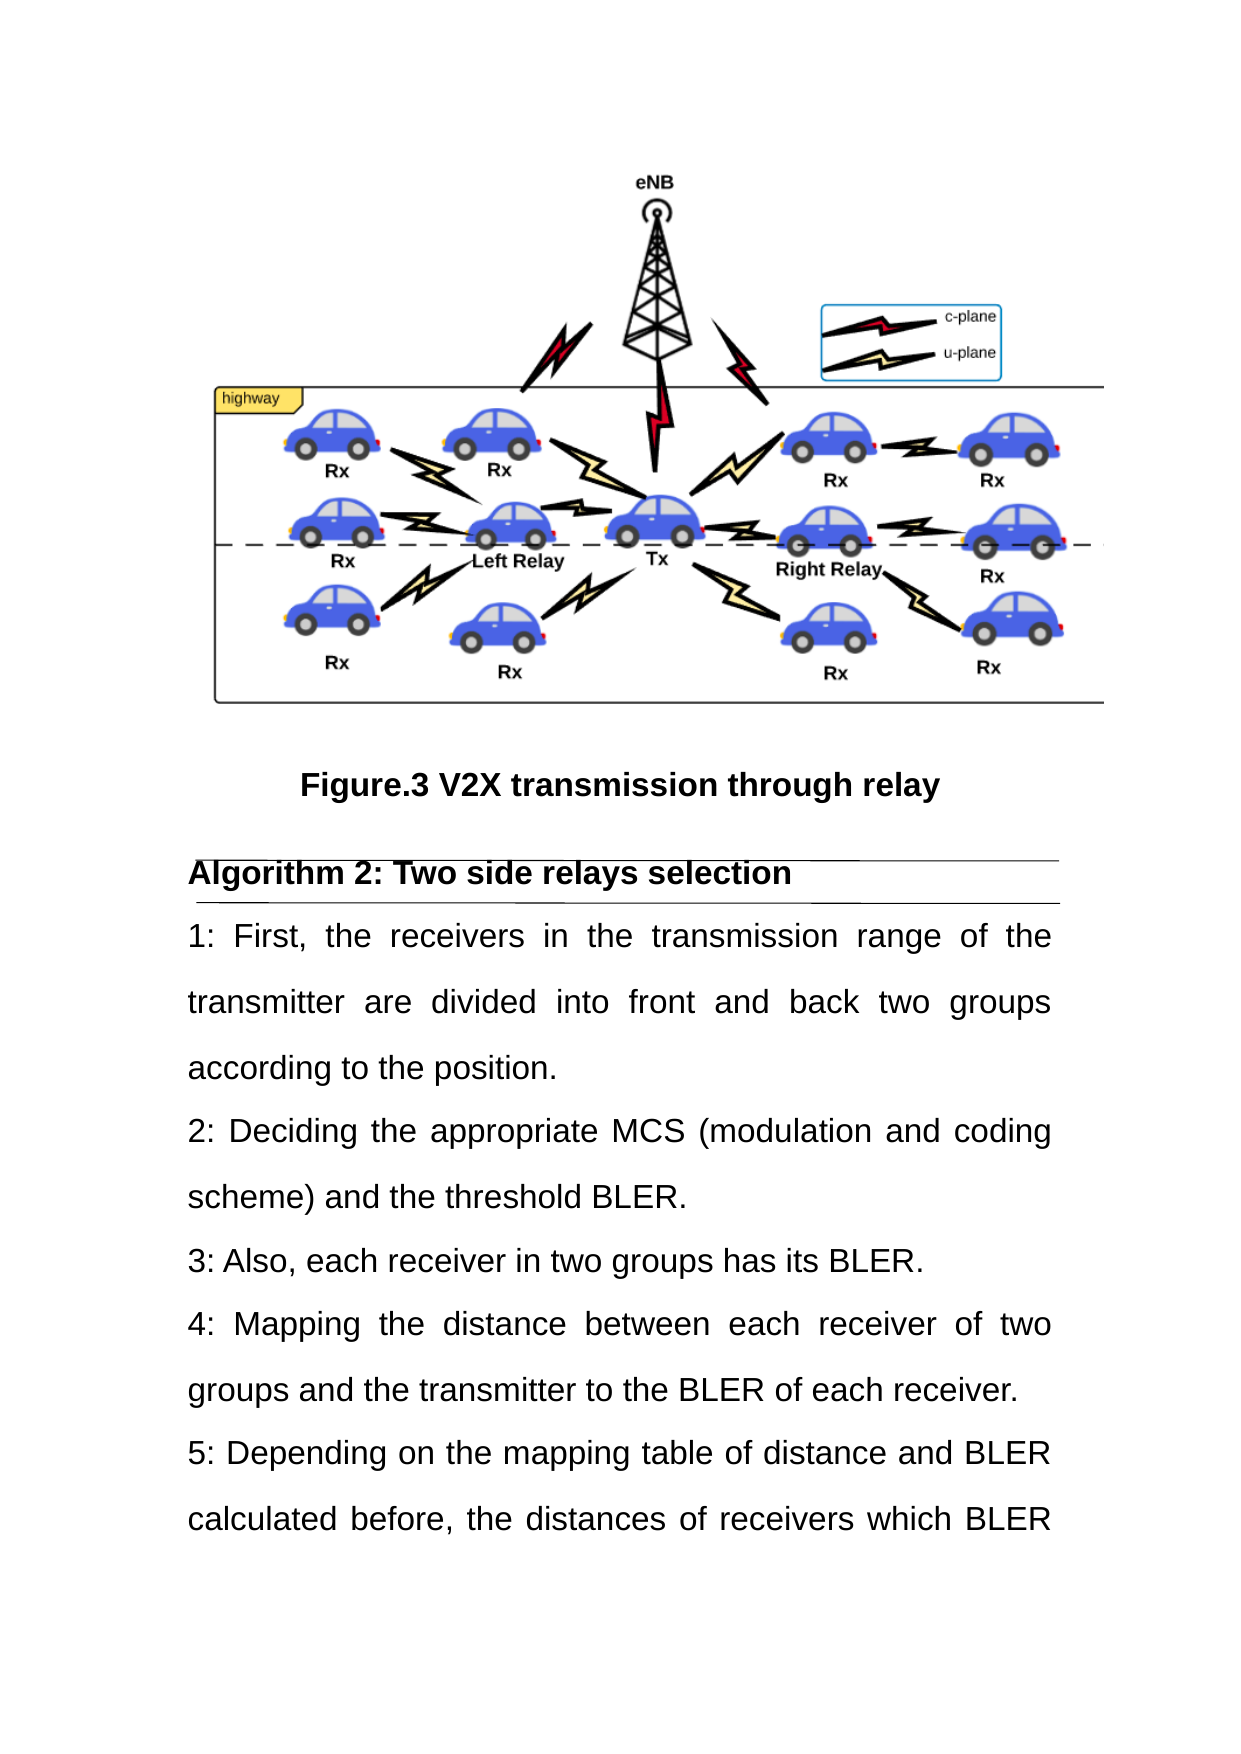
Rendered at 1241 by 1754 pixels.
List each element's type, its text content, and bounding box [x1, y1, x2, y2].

text 4: Mapping the distance between each receiver of two groups and the transmitter to the BLER of each receiver. [187, 1301, 1053, 1411]
picture [187, 172, 1104, 718]
text 2: Deciding the appropriate MCS (modulation and coding scheme) and the threshold BLER. [187, 1108, 1053, 1219]
text Algorithm 2: Two side relays selection [187, 850, 1053, 894]
text 3: Also, each receiver in two groups has its BLER. [187, 1238, 1053, 1282]
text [187, 1430, 1053, 1540]
text Figure.3 V2X transmission through relay [187, 762, 1053, 806]
text 1: First, the receivers in the transmission range of the transmitter are divided into front and back two groups according to the position. [187, 913, 1053, 1089]
